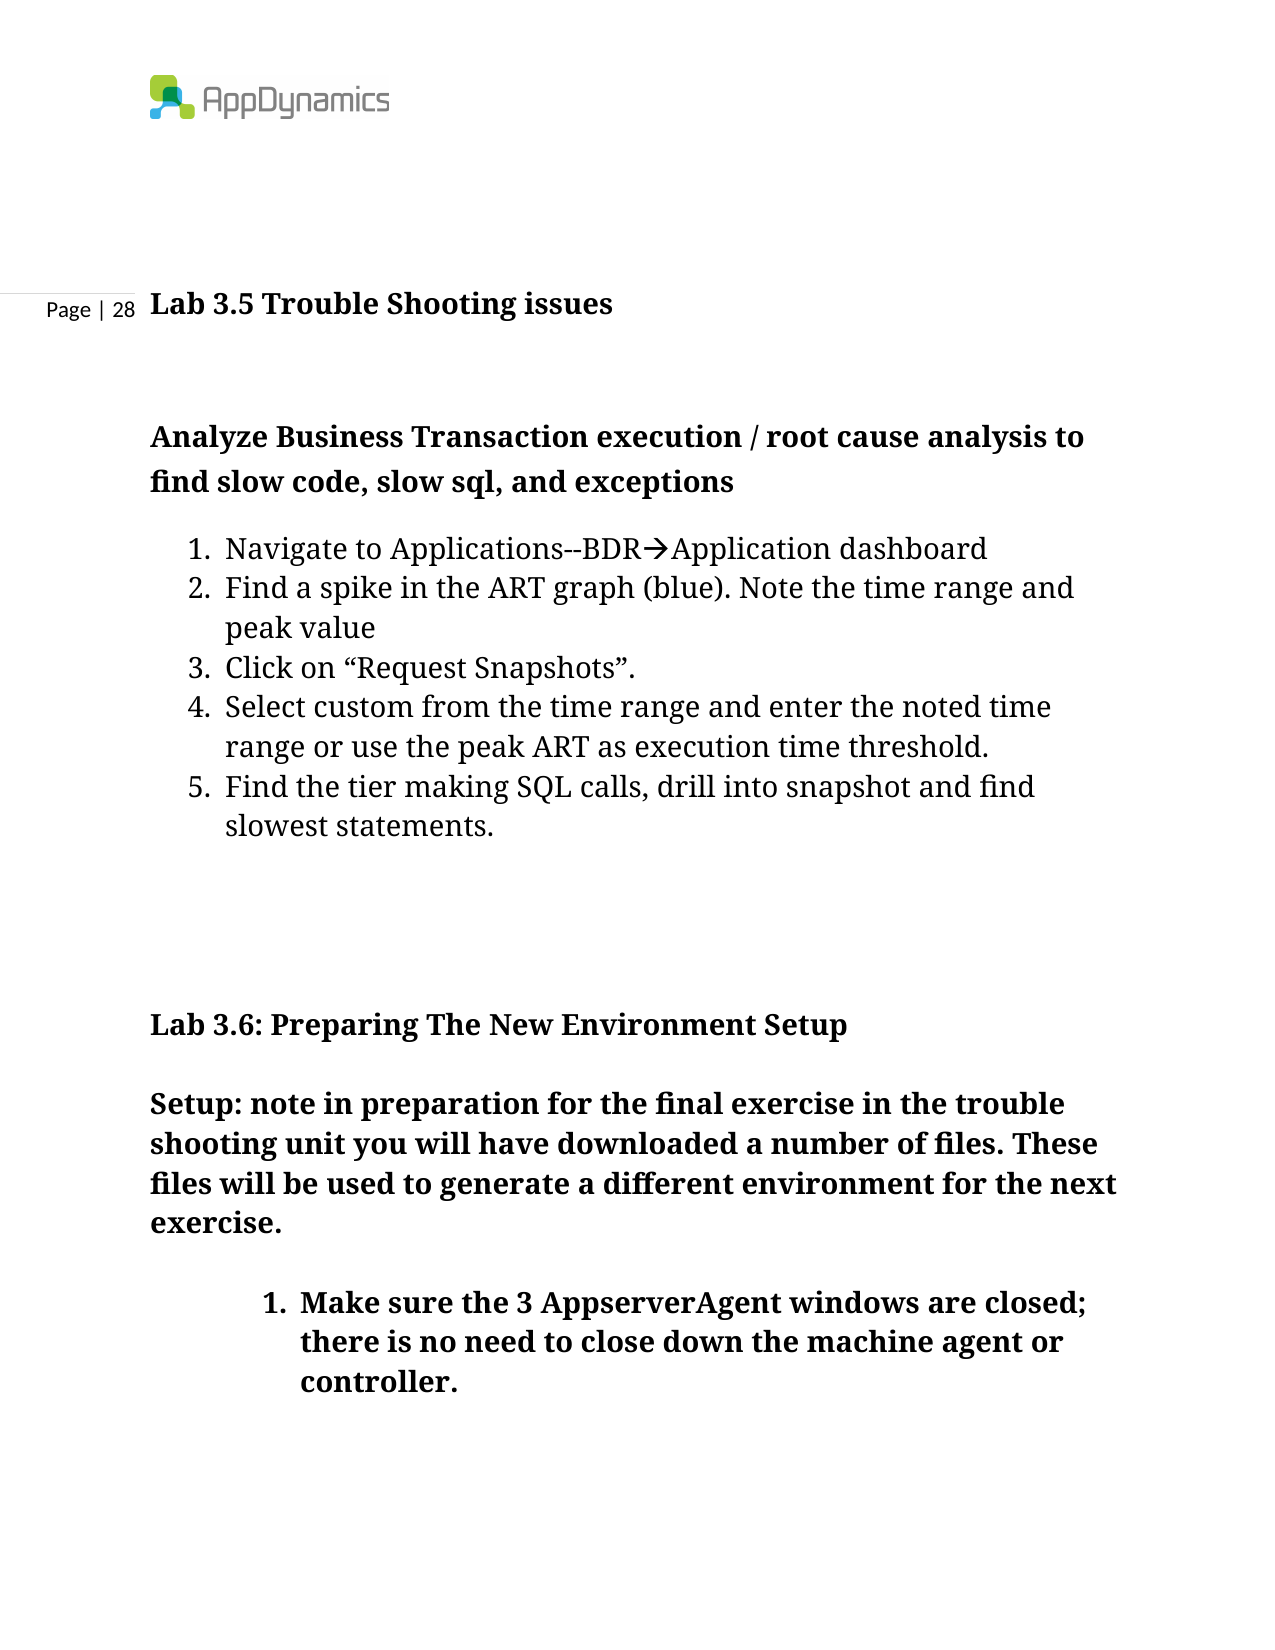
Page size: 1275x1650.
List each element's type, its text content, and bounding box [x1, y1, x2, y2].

text Lab 3.5 Trouble Shooting issues [150, 283, 1125, 323]
list Select custom from the time range and enter the noted time range or use the peak ART as execution time threshold. [187, 687, 1125, 766]
list Click on “Request Snapshots”. [187, 647, 1125, 687]
text Setup: note in preparation for the final exercise in the trouble shooting unit you will have downloaded a number of files. These files will be used to generate a different environment for the next exercise. [150, 1083, 1125, 1242]
list Navigate to Applications--BDRApplication dashboard [187, 528, 1125, 568]
text Analyze Business Transaction execution / root cause analysis to find slow code, slow sql, and exceptions [150, 416, 1125, 501]
picture [150, 75, 389, 119]
list Make sure the 3 AppserverAgent windows are closed; there is no need to close down the machine agent or controller. [262, 1282, 1125, 1401]
list Find a spike in the ART graph (blue). Note the time range and peak value [187, 568, 1125, 647]
list Find the tier making SQL calls, drill into snapshot and find slowest statements. [187, 766, 1125, 845]
text Lab 3.6: Preparing The New Environment Setup [150, 1004, 1125, 1044]
